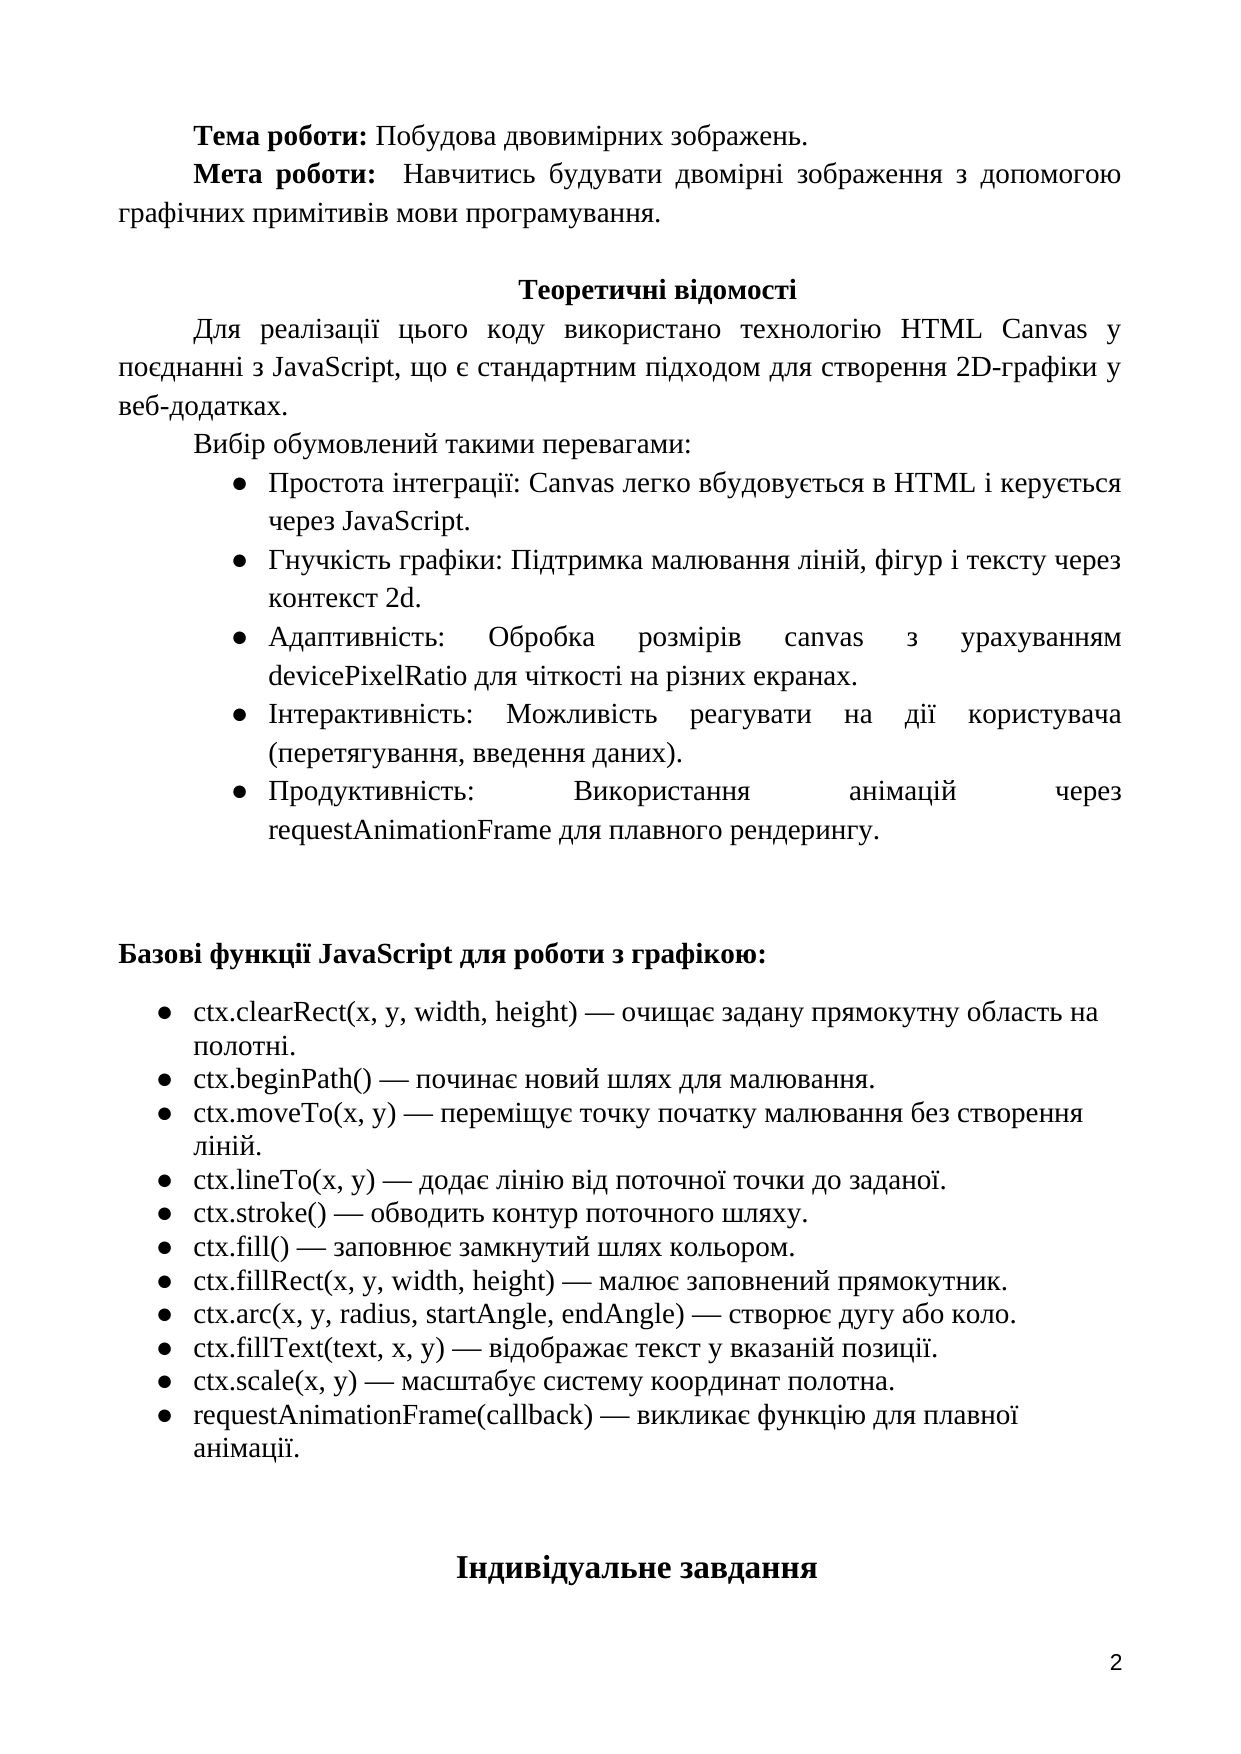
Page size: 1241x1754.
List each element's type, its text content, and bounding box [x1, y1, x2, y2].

list ctx.clearRect(x, y, width, height) — очищає задану прямокутну область на полотні. [156, 994, 1122, 1061]
list ctx.arc(x, y, radius, startAngle, endAngle) — створює дугу або коло. [156, 1296, 1122, 1330]
list ctx.fill() — заповнює замкнутий шлях кольором. [156, 1229, 1122, 1263]
list Простота інтеграції: Canvas легко вбудовується в HTML і керується через JavaScript. [231, 465, 1122, 537]
list ctx.moveTo(x, y) — переміщує точку початку малювання без створення ліній. [156, 1095, 1122, 1162]
list Інтерактивність: Можливість реагувати на дії користувача (перетягування, введення даних). [231, 696, 1122, 768]
list ctx.fillText(text, x, y) — відображає текст у вказаній позиції. [156, 1330, 1122, 1363]
text Індивідуальне завдання [118, 1547, 1122, 1586]
list requestAnimationFrame(callback) — викликає функцію для плавної анімації. [156, 1397, 1122, 1464]
text Тема роботи: Побудова двовимірних зображень. [118, 118, 1122, 152]
list ctx.fillRect(x, y, width, height) — малює заповнений прямокутник. [156, 1263, 1122, 1296]
text Вибір обумовлений такими перевагами: [118, 426, 1122, 460]
list ctx.scale(x, y) — масштабує систему координат полотна. [156, 1363, 1122, 1397]
list Гнучкість графіки: Підтримка малювання ліній, фігур і тексту через контекст 2d. [231, 542, 1122, 614]
list ctx.lineTo(x, y) — додає лінію від поточної точки до заданої. [156, 1162, 1122, 1196]
list ctx.stroke() — обводить контур поточного шляху. [156, 1196, 1122, 1229]
list Продуктивність: Використання анімацій через requestAnimationFrame для плавного рендерингу. [231, 773, 1122, 845]
list ctx.beginPath() — починає новий шлях для малювання. [156, 1061, 1122, 1095]
text Теоретичні відомості [118, 272, 1122, 306]
text Мета роботи: Навчитись будувати двомірні зображення з допомогою графічних примітивів мови програмування. [118, 157, 1122, 229]
text Для реалізації цього коду використано технологію HTML Canvas у поєднанні з JavaScript, що є стандартним підходом для створення 2D-графіки у веб-додатках. [118, 311, 1122, 421]
list Адаптивність: Обробка розмірів canvas з урахуванням devicePixelRatio для чіткості на різних екранах. [231, 619, 1122, 691]
text Базові функції JavaScript для роботи з графікою: [118, 936, 1122, 969]
